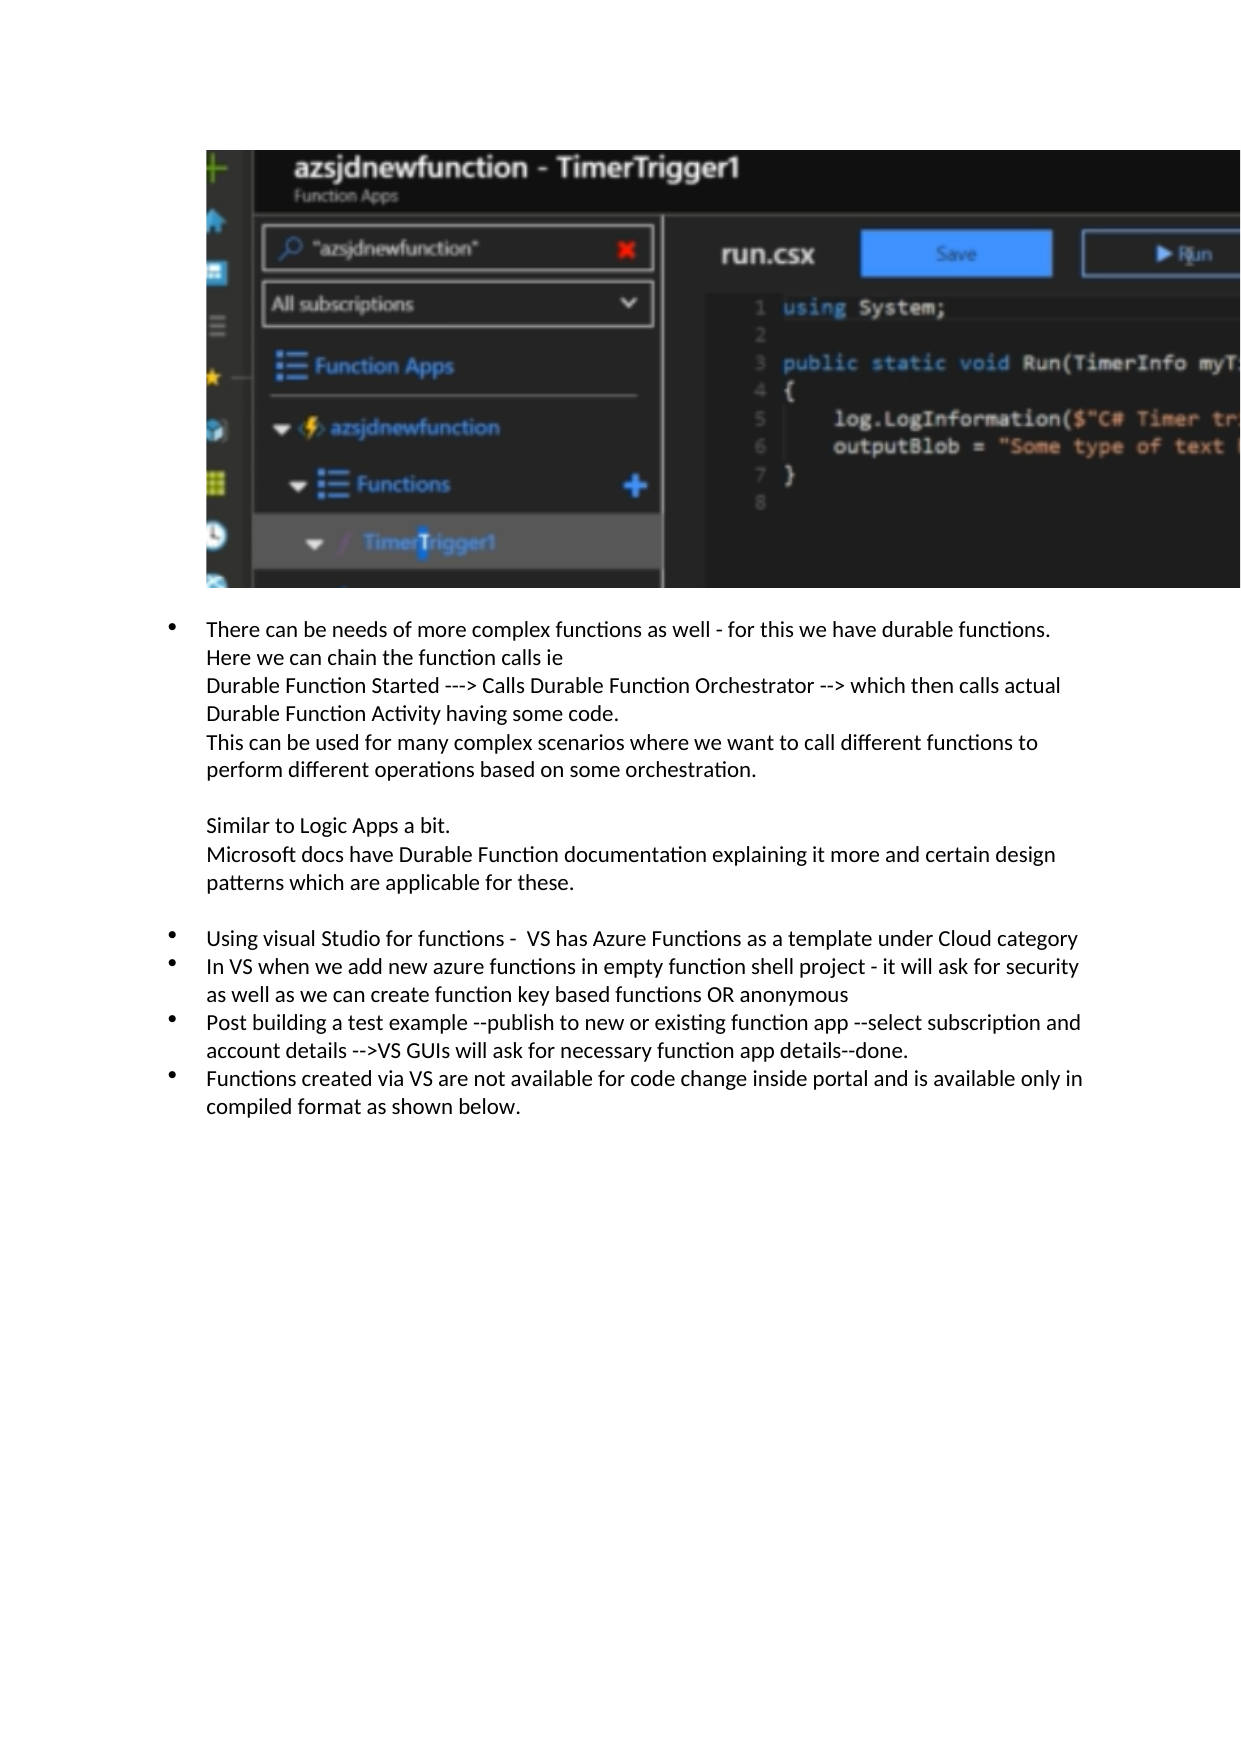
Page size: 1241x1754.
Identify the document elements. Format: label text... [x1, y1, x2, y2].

picture [206, 150, 1241, 588]
text Durable Function Started ---> Calls Durable Function Orchestrator --> which then calls actual Durable Function Activity having some code. [206, 672, 1090, 728]
list There can be needs of more complex functions as well - for this we have durable functions. Here we can chain the function calls ie [169, 616, 1090, 672]
list Using visual Studio for functions - VS has Azure Functions as a template under Cloud category [169, 924, 1090, 952]
list In VS when we add new azure functions in empty function shell project - it will ask for security as well as we can create function key based functions OR anonymous [169, 952, 1090, 1008]
text This can be used for many complex scenarios where we want to call different functions to perform different operations based on some orchestration. [206, 728, 1090, 784]
text Microsoft docs have Durable Function documentation explaining it more and certain design patterns which are applicable for these. [206, 840, 1090, 896]
list Post building a test example --publish to new or existing function app --select subscription and account details -->VS GUIs will ask for necessary function app details--done. [169, 1008, 1090, 1064]
list Functions created via VS are not available for code change inside portal and is available only in compiled format as shown below. [169, 1064, 1090, 1120]
text Similar to Logic Apps a bit. [206, 812, 1090, 840]
